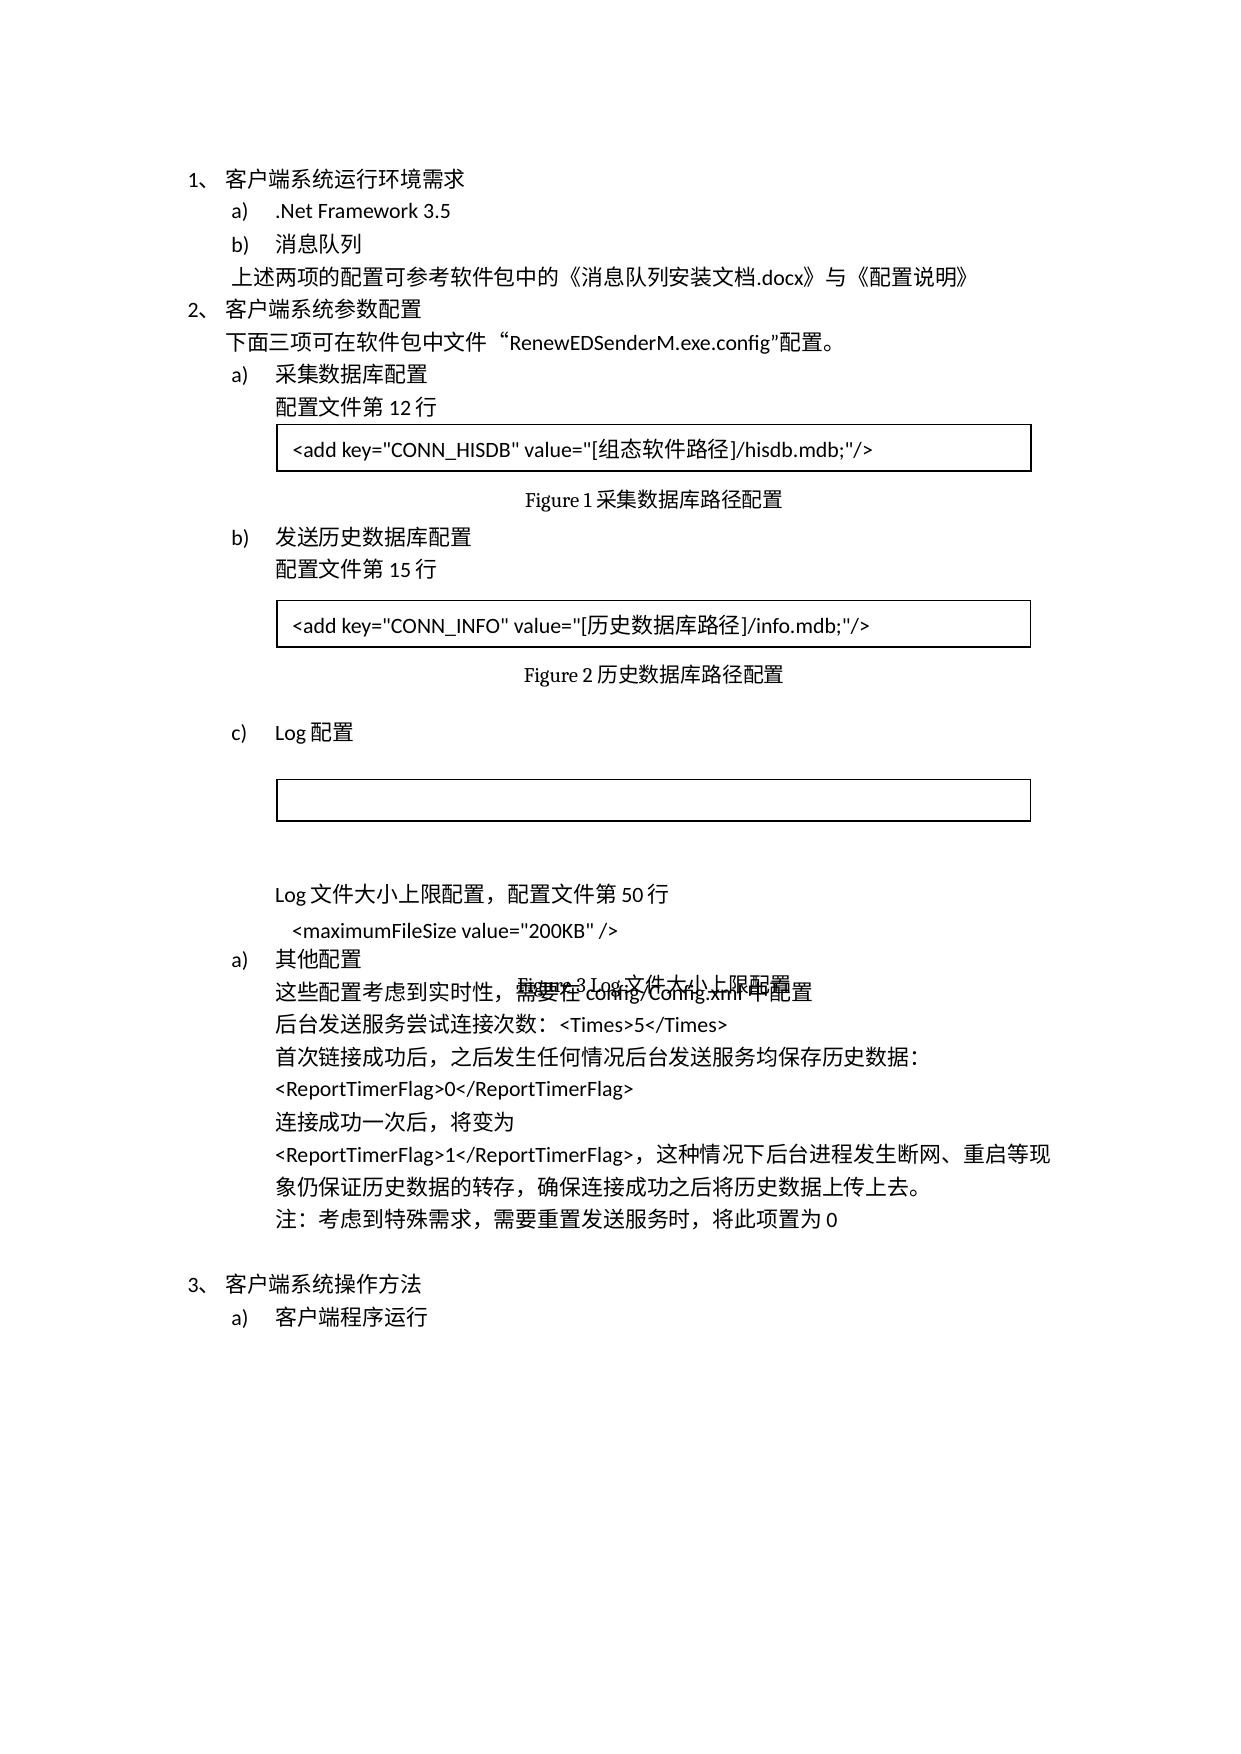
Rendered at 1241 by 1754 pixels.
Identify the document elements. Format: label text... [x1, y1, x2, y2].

list 客户端系统操作方法 [187, 1267, 1053, 1299]
list Log文件大小上限配置，配置文件第50行 [275, 747, 1053, 909]
list <ReportTimerFlag>0</ReportTimerFlag> [275, 1072, 1053, 1104]
list 下面三项可在软件包中文件“RenewEDSenderM.exe.config”配置。 [225, 324, 1053, 357]
list 后台发送服务尝试连接次数：<Times>5</Times> [275, 1007, 1053, 1039]
list 这些配置考虑到实时性，需要在config/Config.xml中配置 [275, 974, 1053, 1007]
list 发送历史数据库配置 [231, 422, 1053, 552]
list 客户端程序运行 [231, 1299, 1053, 1332]
list 配置文件第15行 [275, 552, 1053, 584]
list 消息队列 [231, 227, 1053, 259]
text 上述两项的配置可参考软件包中的《消息队列安装文档.docx》与《配置说明》 [231, 259, 1053, 292]
list .Net Framework 3.5 [231, 194, 1053, 227]
list 客户端系统运行环境需求 [187, 162, 1053, 194]
list Log配置 [231, 584, 1053, 747]
list 采集数据库配置 [231, 357, 1053, 389]
list 首次链接成功后，之后发生任何情况后台发送服务均保存历史数据： [275, 1039, 1053, 1072]
list 其他配置 [231, 942, 1053, 974]
list 连接成功一次后，将变为 [275, 1104, 1053, 1137]
list 注：考虑到特殊需求，需要重置发送服务时，将此项置为0 [275, 1202, 1053, 1234]
list <ReportTimerFlag>1</ReportTimerFlag>，这种情况下后台进程发生断网、重启等现象仍保证历史数据的转存，确保连接成功之后将历史数据上传上去。 [275, 1137, 1053, 1202]
list 配置文件第12行 [275, 389, 1053, 422]
list 客户端系统参数配置 [187, 292, 1053, 324]
